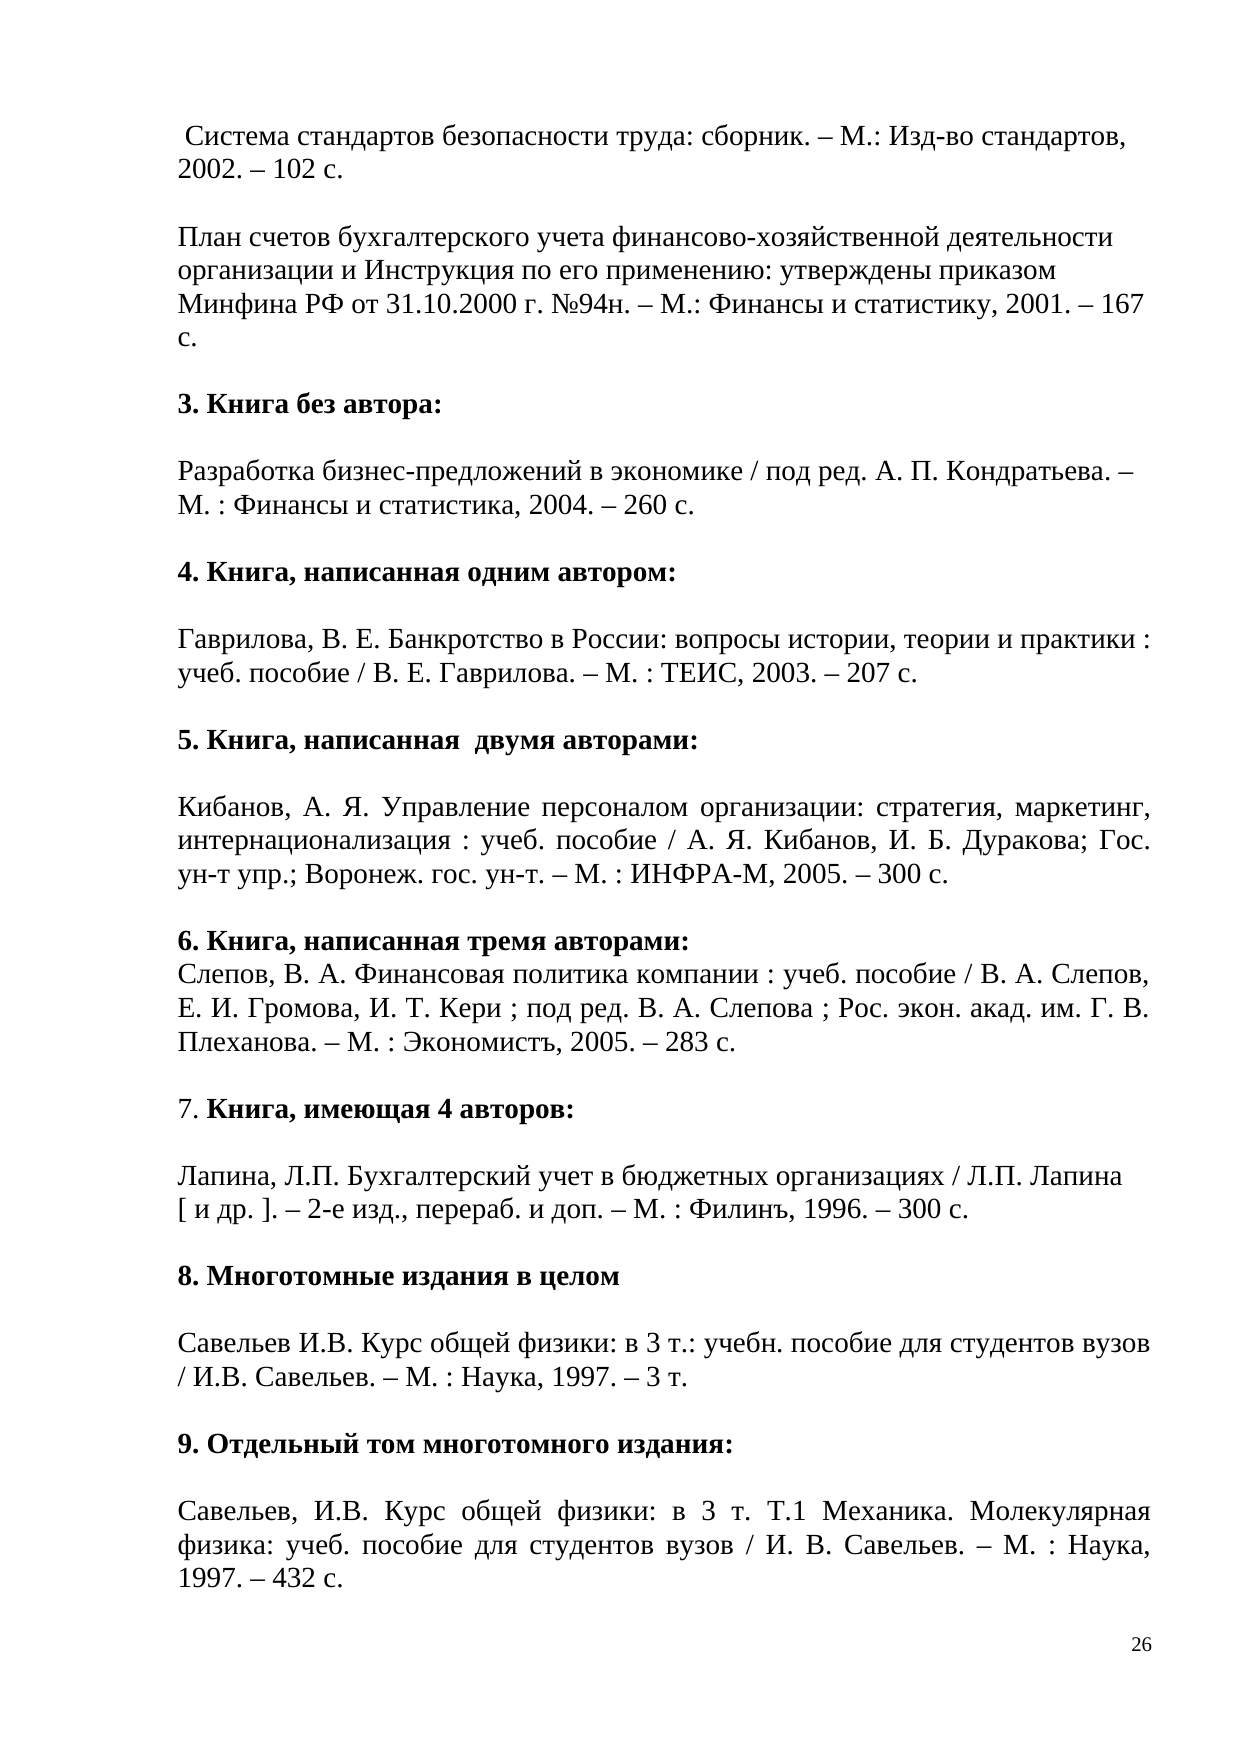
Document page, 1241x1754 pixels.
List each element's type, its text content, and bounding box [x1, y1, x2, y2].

text Лапина, Л.П. Бухгалтерский учет в бюджетных организациях / Л.П. Лапина [177, 1158, 1152, 1191]
text 6. Книга, написанная тремя авторами: [177, 923, 1152, 957]
text Разработка бизнес-предложений в экономике / под ред. А. П. Кондратьева. – М. : Финансы и статистика, 2004. – 260 с. [177, 453, 1152, 521]
text 3. Книга без автора: [177, 386, 1152, 420]
text Слепов, В. А. Финансовая политика компании : учеб. пособие / В. А. Слепов, Е. И. Громова, И. Т. Кери ; под ред. В. А. Слепова ; Рос. экон. акад. им. Г. В. Плеханова. – М. : Экономистъ, 2005. – 283 с. [177, 957, 1152, 1057]
text Савельев, И.В. Курс общей физики: в 3 т. Т.1 Механика. Молекулярная физика: учеб. пособие для студентов вузов / И. В. Савельев. – М. : Наука, 1997. – 432 с. [177, 1493, 1152, 1594]
text 5. Книга, написанная двумя авторами: [177, 722, 1152, 755]
text 9. Отдельный том многотомного издания: [177, 1426, 1152, 1460]
text Гаврилова, В. Е. Банкротство в России: вопросы истории, теории и практики : учеб. пособие / В. Е. Гаврилова. – М. : ТЕИС, 2003. – 207 с. [177, 621, 1152, 688]
text Савельев И.В. Курс общей физики: в 3 т.: учебн. пособие для студентов вузов / И.В. Савельев. – М. : Наука, 1997. – 3 т. [177, 1326, 1152, 1393]
text Кибанов, А. Я. Управление персоналом организации: стратегия, маркетинг, интернационализация : учеб. пособие / А. Я. Кибанов, И. Б. Дуракова; Гос. ун-т упр.; Воронеж. гос. ун-т. – М. : ИНФРА-М, 2005. – 300 с. [177, 789, 1152, 889]
text План счетов бухгалтерского учета финансово-хозяйственной деятельности организации и Инструкция по его применению: утверждены приказом Минфина РФ от 31.10.2000 г. №94н. – М.: Финансы и статистику, 2001. – 167 с. [177, 219, 1152, 353]
text [ и др. ]. – 2-е изд., перераб. и доп. – М. : Филинъ, 1996. – 300 с. [177, 1191, 1152, 1225]
text Система стандартов безопасности труда: сборник. – М.: Изд-во стандартов, 2002. – 102 с. [177, 118, 1152, 185]
text 7. Книга, имеющая 4 авторов: [177, 1091, 1152, 1124]
text 4. Книга, написанная одним автором: [177, 554, 1152, 588]
text 8. Многотомные издания в целом [177, 1258, 1152, 1292]
